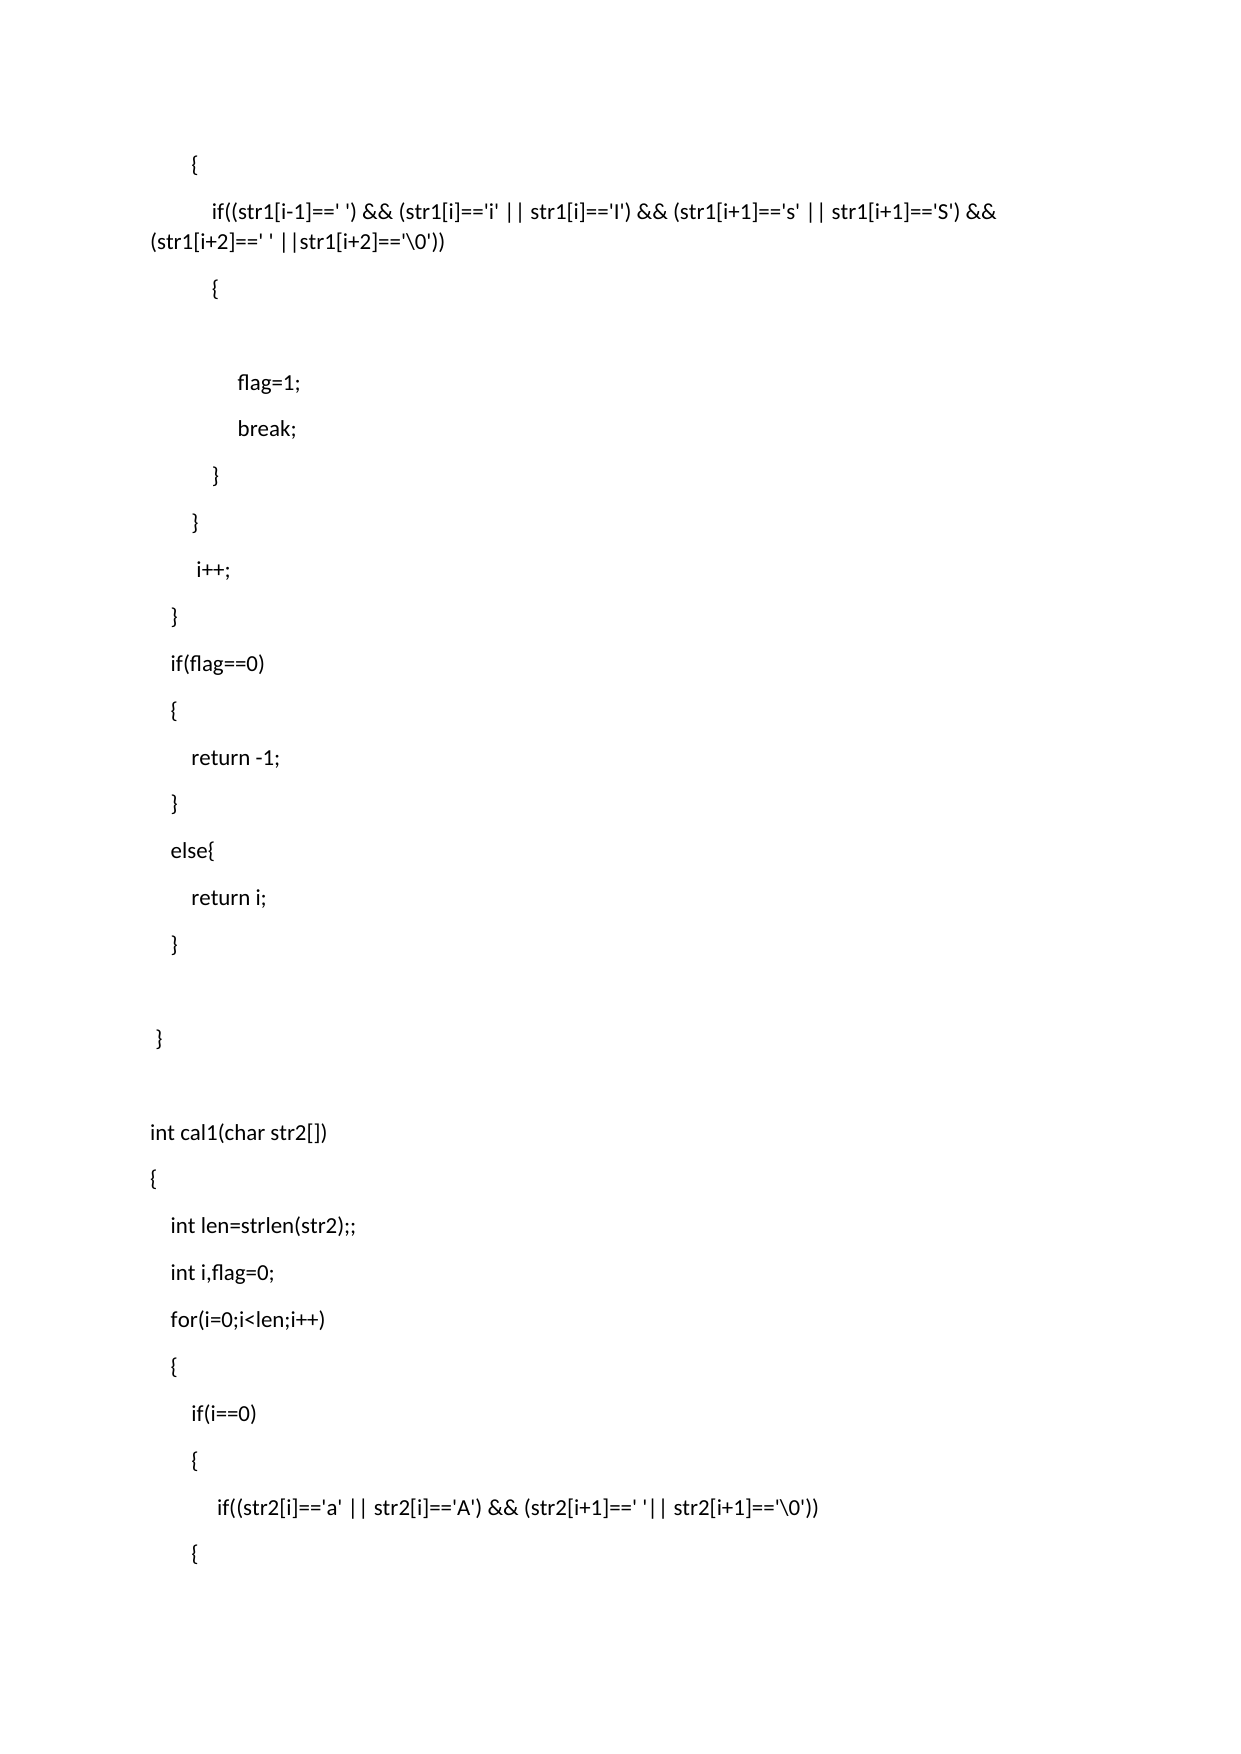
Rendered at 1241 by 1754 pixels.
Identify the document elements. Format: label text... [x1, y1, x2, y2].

text if((str2[i]=='a' || str2[i]=='A') && (str2[i+1]==' '|| str2[i+1]=='\0')) [150, 1493, 1090, 1521]
text } [150, 602, 1090, 630]
text flag=1; [150, 368, 1090, 396]
text { [150, 274, 1090, 302]
text break; [150, 414, 1090, 443]
text } [150, 1024, 1090, 1052]
text if((str1[i-1]==' ') && (str1[i]=='i' || str1[i]=='I') && (str1[i+1]=='s' || str1[i+1]=='S') && (str1[i+2]==' ' ||str1[i+2]=='\0')) [150, 197, 1090, 255]
text if(flag==0) [150, 649, 1090, 677]
text for(i=0;i<len;i++) [150, 1305, 1090, 1333]
text } [150, 461, 1090, 489]
text { [150, 1539, 1090, 1568]
text return i; [150, 883, 1090, 911]
text { [150, 1446, 1090, 1474]
text else{ [150, 836, 1090, 864]
text { [150, 150, 1090, 178]
text { [150, 696, 1090, 724]
text } [150, 508, 1090, 536]
text return -1; [150, 743, 1090, 771]
text { [150, 1352, 1090, 1380]
text int len=strlen(str2);; [150, 1211, 1090, 1239]
text { [150, 1164, 1090, 1193]
text int i,flag=0; [150, 1258, 1090, 1286]
text int cal1(char str2[]) [150, 1118, 1090, 1146]
text if(i==0) [150, 1399, 1090, 1427]
text i++; [150, 555, 1090, 583]
text } [150, 789, 1090, 818]
text } [150, 930, 1090, 958]
